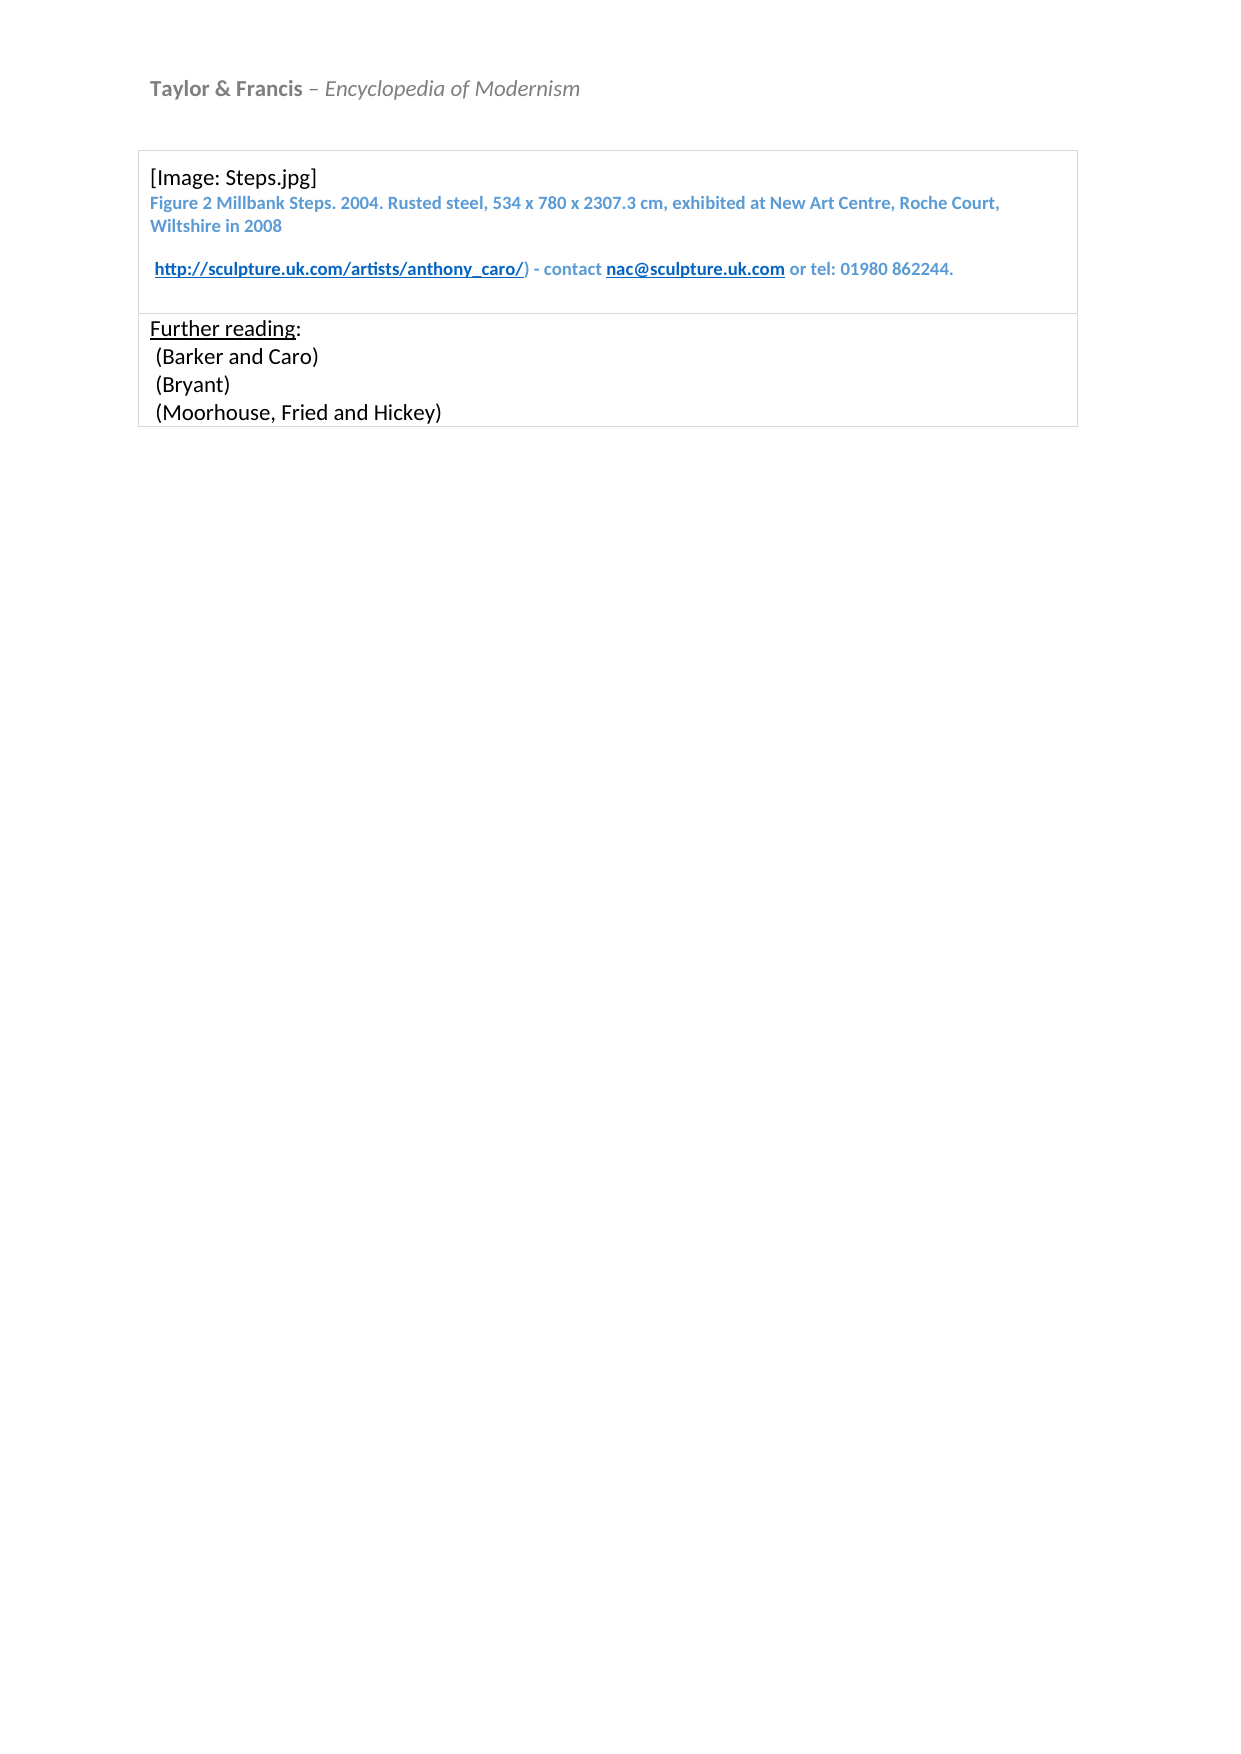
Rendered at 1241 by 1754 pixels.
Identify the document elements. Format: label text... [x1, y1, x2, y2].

table_cell Further reading: [139, 314, 1077, 426]
